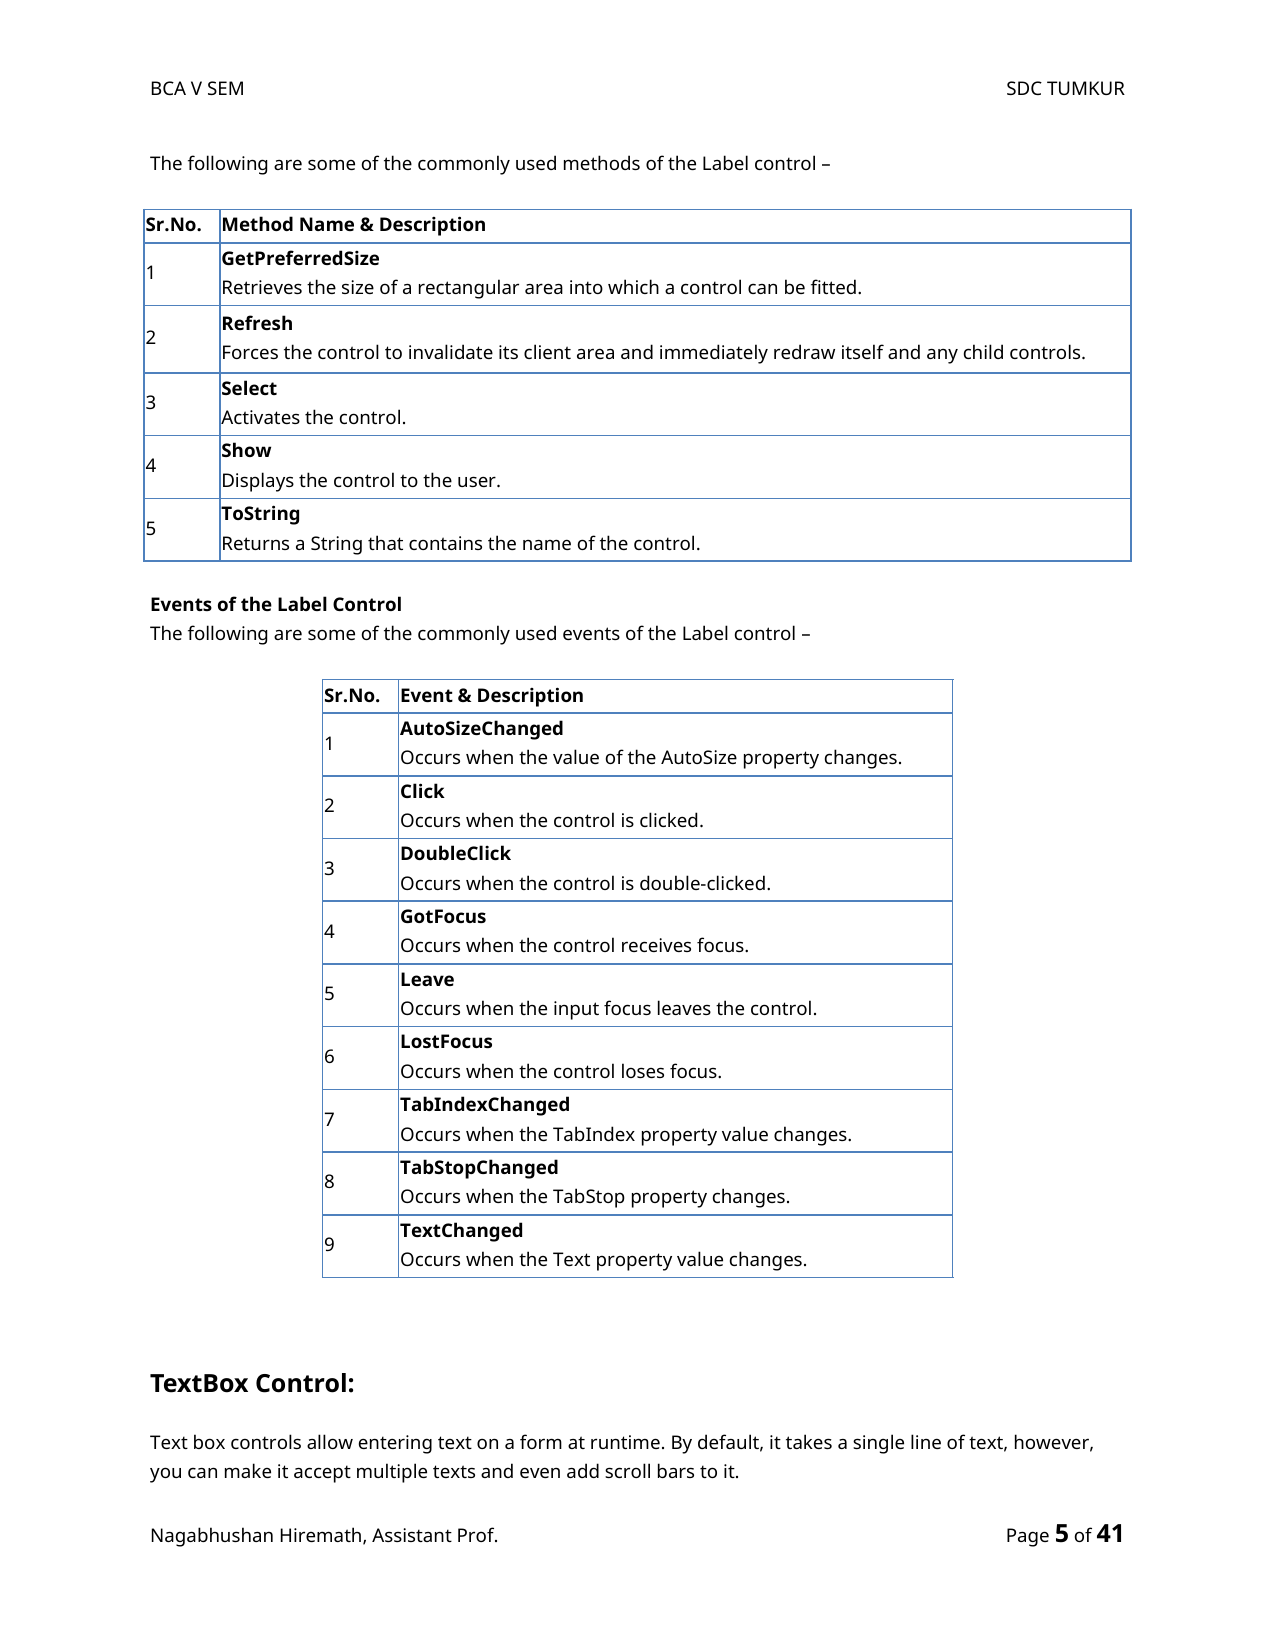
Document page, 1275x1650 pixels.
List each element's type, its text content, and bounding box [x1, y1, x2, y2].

table_cell Select Activates the control. [221, 374, 1130, 435]
table_cell AutoSizeChanged Occurs when the value of the AutoSize property changes. [399, 714, 952, 775]
table_header Sr.No. [323, 680, 398, 712]
table_cell 5 [145, 499, 219, 560]
table_cell 4 [145, 436, 219, 497]
table_cell Click Occurs when the control is clicked. [399, 777, 952, 838]
table_cell TextChanged Occurs when the Text property value changes. [399, 1216, 952, 1277]
table_header Event & Description [399, 680, 952, 712]
table_header Method Name & Description [221, 210, 1130, 242]
table_cell 5 [323, 965, 398, 1026]
table_cell GotFocus Occurs when the control receives focus. [399, 902, 952, 963]
table_cell 1 [145, 244, 219, 305]
table_cell 6 [323, 1027, 398, 1088]
text Text box controls allow entering text on a form at runtime. By default, it takes a single line of text, however, you can make it accept multiple texts and even add scroll bars to it. [150, 1429, 1125, 1484]
table_cell Show Displays the control to the user. [221, 436, 1130, 497]
text Events of the Label Control [150, 591, 1125, 616]
table_cell TabStopChanged Occurs when the TabStop property changes. [399, 1153, 952, 1214]
table_cell 2 [323, 777, 398, 838]
table_cell 2 [145, 306, 219, 372]
table_cell 1 [323, 714, 398, 775]
text The following are some of the commonly used methods of the Label control – [150, 150, 1125, 176]
text The following are some of the commonly used events of the Label control – [150, 620, 1125, 646]
table_cell LostFocus Occurs when the control loses focus. [399, 1027, 952, 1088]
table_cell 7 [323, 1090, 398, 1151]
table_header Sr.No. [145, 210, 219, 242]
table_cell 8 [323, 1153, 398, 1214]
table_cell 3 [145, 374, 219, 435]
table_cell 4 [323, 902, 398, 963]
table_cell Refresh Forces the control to invalidate its client area and immediately redraw itself and any child controls. [221, 306, 1130, 372]
table_cell TabIndexChanged Occurs when the TabIndex property value changes. [399, 1090, 952, 1151]
table_cell 3 [323, 839, 398, 900]
table_cell 9 [323, 1216, 398, 1277]
subtitle TextBox Control: [150, 1366, 1125, 1400]
table_cell ToString Returns a String that contains the name of the control. [221, 499, 1130, 560]
table_cell GetPreferredSize Retrieves the size of a rectangular area into which a control can be fitted. [221, 244, 1130, 305]
table_cell Leave Occurs when the input focus leaves the control. [399, 965, 952, 1026]
table_cell DoubleClick Occurs when the control is double-clicked. [399, 839, 952, 900]
